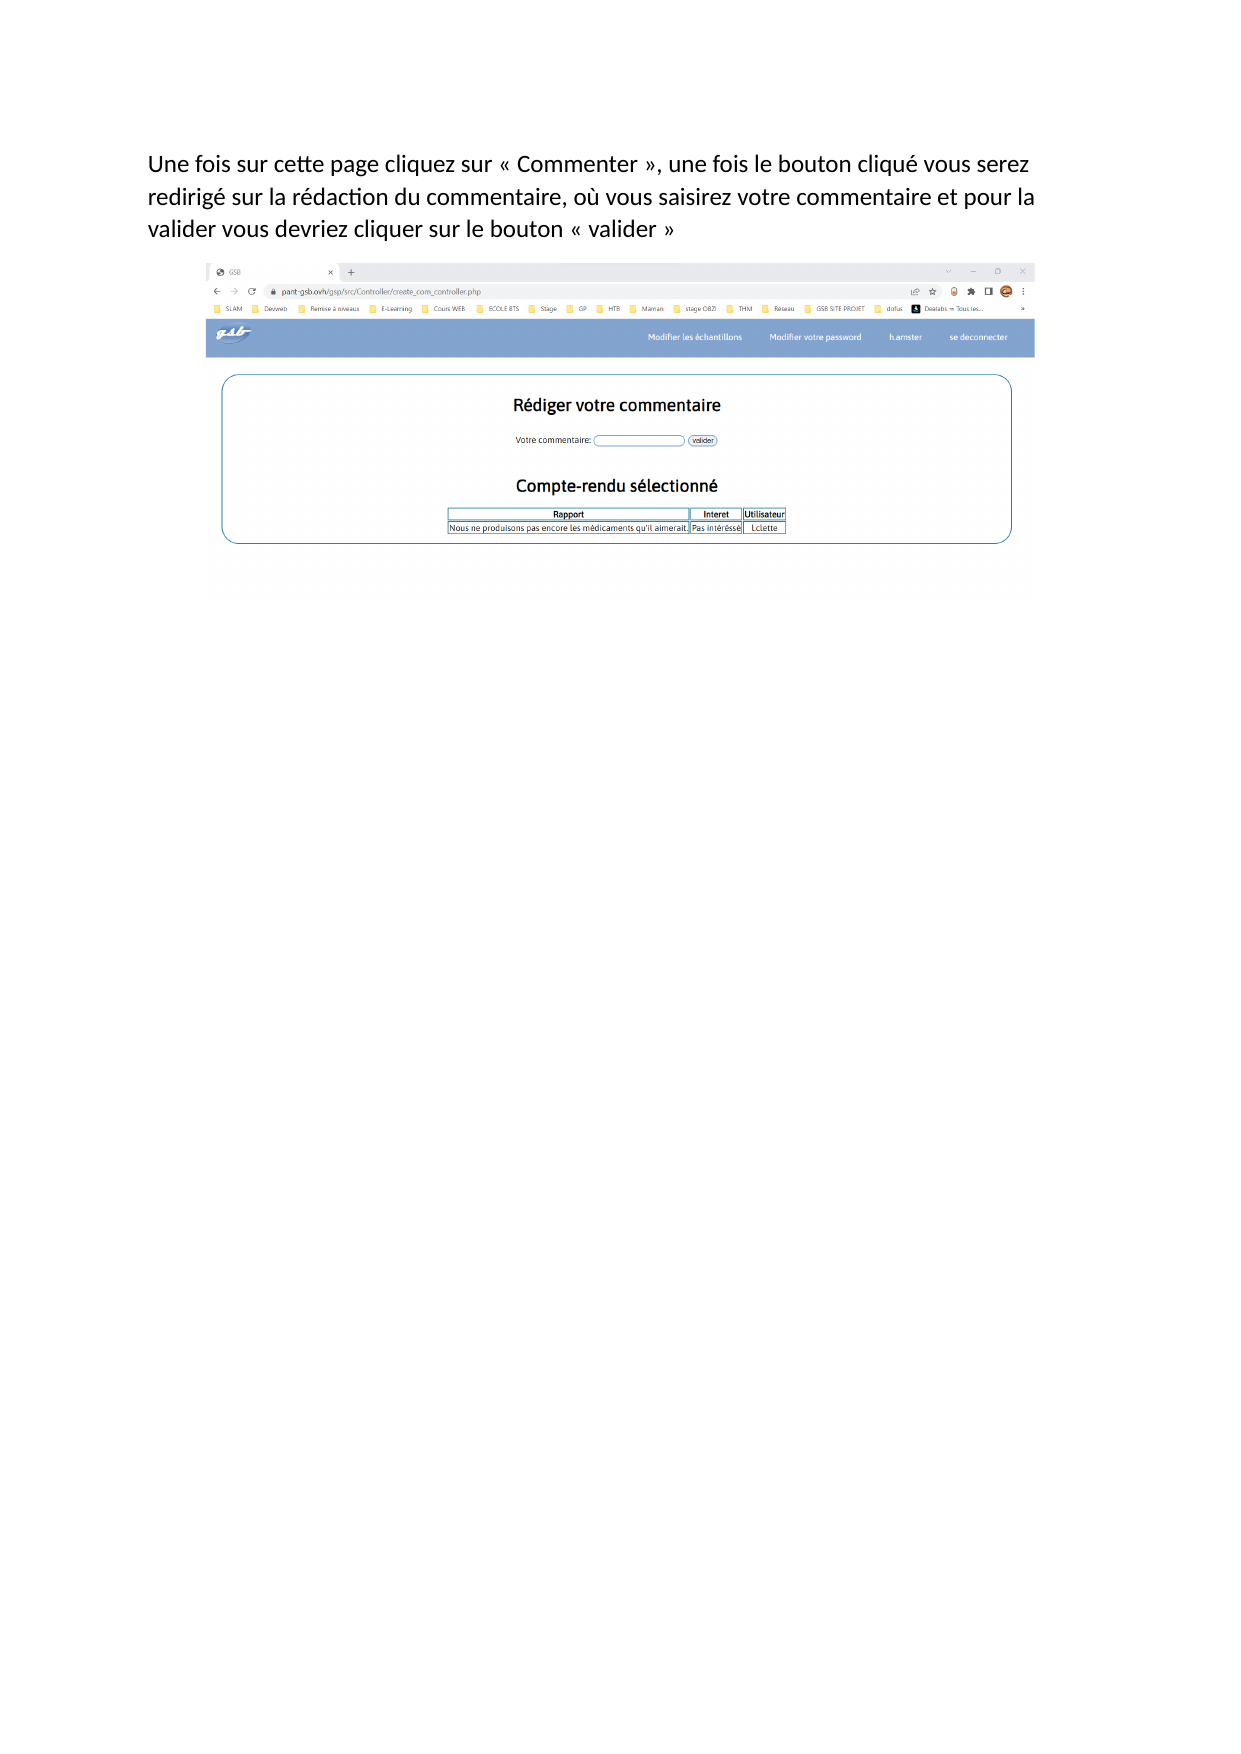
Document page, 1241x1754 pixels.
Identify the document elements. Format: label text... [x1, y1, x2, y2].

picture [205, 263, 1035, 603]
text Une fois sur cette page cliquez sur « Commenter », une fois le bouton cliqué vous serez redirigé sur la rédaction du commentaire, où vous saisirez votre commentaire et pour la valider vous devriez cliquer sur le bouton « valider » [148, 148, 1092, 244]
